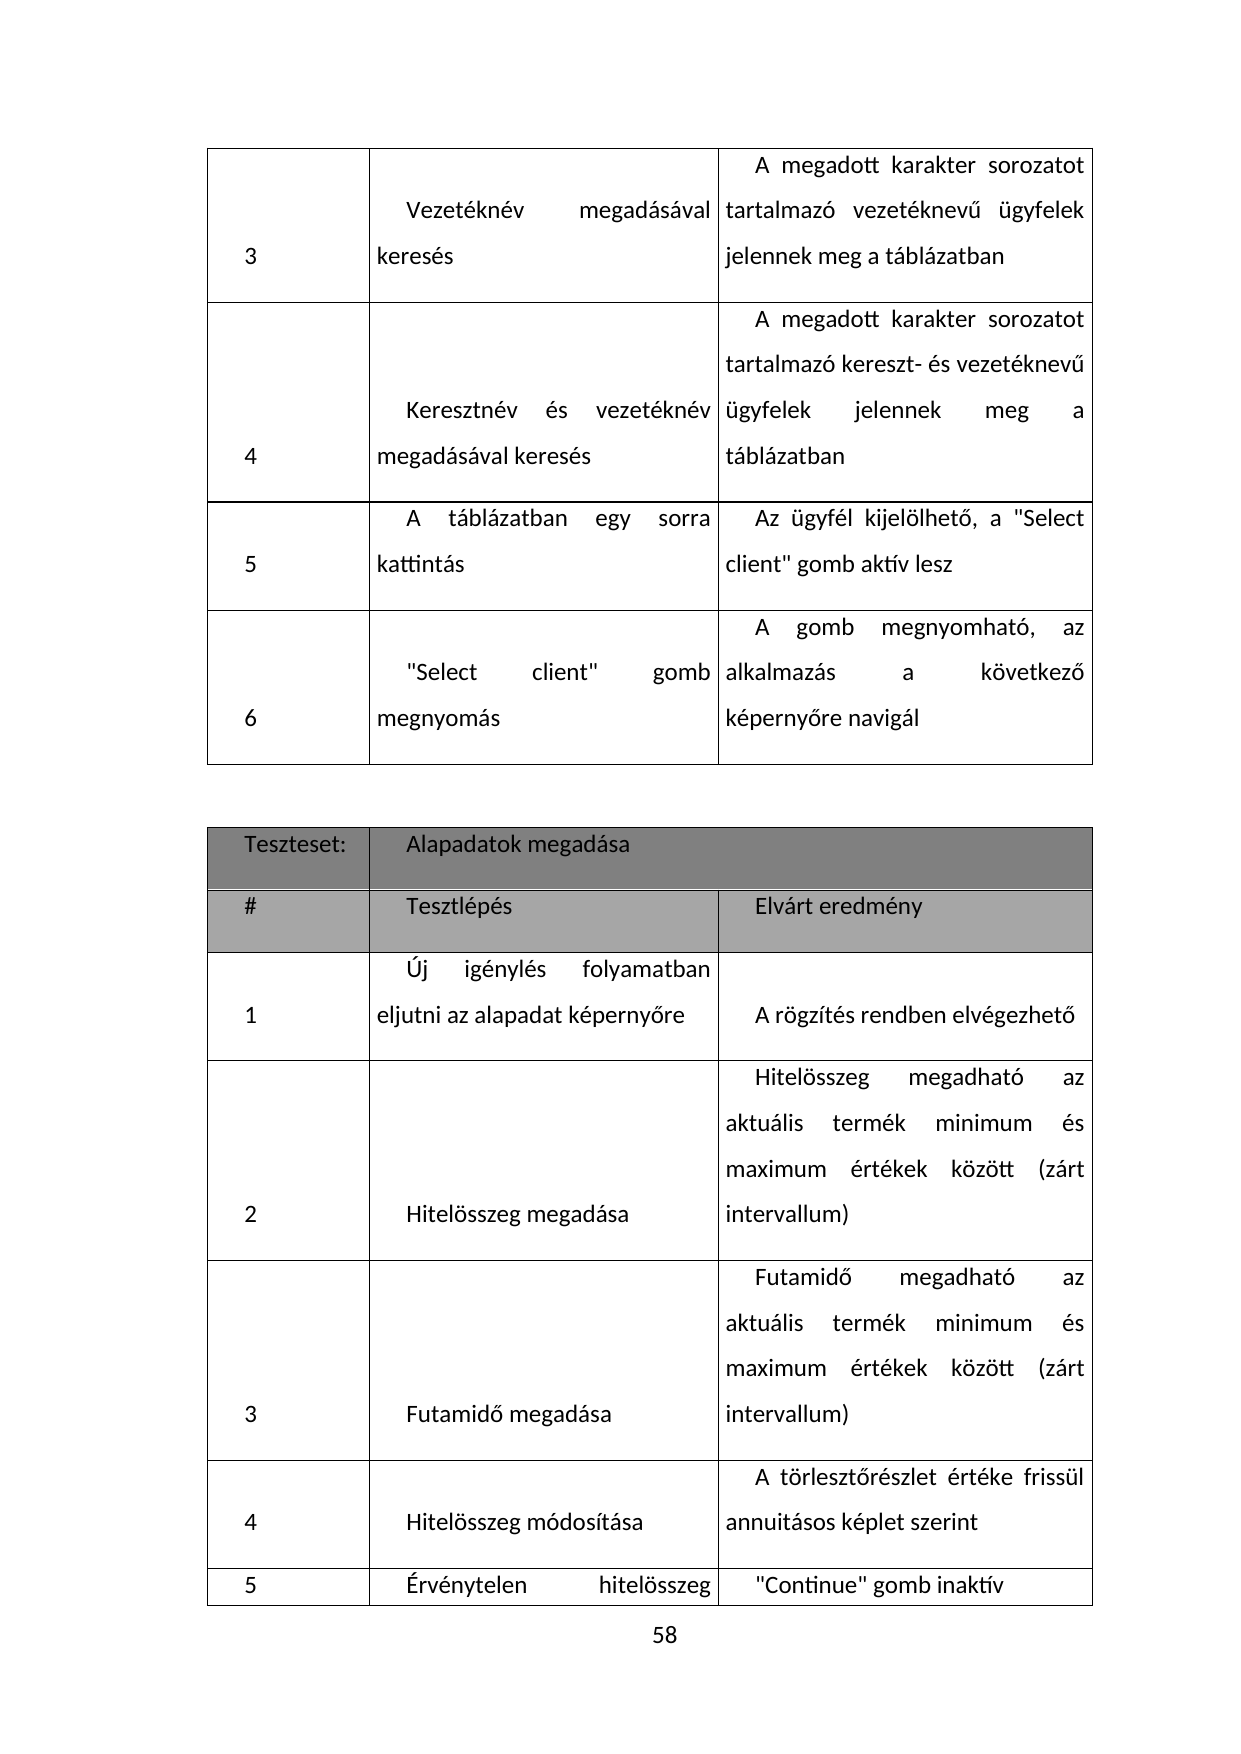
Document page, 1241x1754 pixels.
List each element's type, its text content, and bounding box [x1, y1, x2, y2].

table_cell Érvénytelen hitelösszeg megadása [370, 1569, 718, 1605]
table_cell Futamidő megadható az aktuális termék minimum és maximum értékek között (zárt intervallum) [719, 1261, 1092, 1459]
table_cell A rögzítés rendben elvégezhető [719, 953, 1092, 1060]
table_cell A megadott karakter sorozatot tartalmazó vezetéknevű ügyfelek jelennek meg a táblázatban [719, 149, 1092, 302]
table_cell A táblázatban egy sorra kattintás [370, 503, 718, 609]
table_cell Futamidő megadása [370, 1261, 718, 1459]
table_cell A gomb megnyomható, az alkalmazás a következő képernyőre navigál [719, 611, 1092, 763]
table_cell 3 [208, 1261, 369, 1459]
table_cell Vezetéknév megadásával keresés [370, 149, 718, 302]
table_cell Elvárt eredmény [719, 891, 1092, 952]
table_cell 1 [208, 953, 369, 1060]
table_header Alapadatok megadása [370, 828, 1092, 889]
table_cell A törlesztőrészlet értéke frissül annuitásos képlet szerint [719, 1461, 1092, 1568]
table_cell 3 [208, 149, 369, 302]
table_cell 5 [208, 1569, 369, 1605]
table_cell Új igénylés folyamatban eljutni az alapadat képernyőre [370, 953, 718, 1060]
table_cell Hitelösszeg megadása [370, 1061, 718, 1260]
table_cell # [208, 891, 369, 952]
table_cell Az ügyfél kijelölhető, a "Select client" gomb aktív lesz [719, 503, 1092, 609]
table_cell 2 [208, 1061, 369, 1260]
table_cell A megadott karakter sorozatot tartalmazó kereszt- és vezetéknevű ügyfelek jelennek meg a táblázatban [719, 303, 1092, 501]
table_cell 4 [208, 303, 369, 501]
table_cell Keresztnév és vezetéknév megadásával keresés [370, 303, 718, 501]
table_header Teszteset: [208, 828, 369, 889]
table_cell Tesztlépés [370, 891, 718, 952]
table_cell "Select client" gomb megnyomás [370, 611, 718, 763]
table_cell 5 [208, 503, 369, 609]
table_cell "Continue" gomb inaktív [719, 1569, 1092, 1605]
table_cell 6 [208, 611, 369, 763]
table_cell Hitelösszeg megadható az aktuális termék minimum és maximum értékek között (zárt intervallum) [719, 1061, 1092, 1260]
table_cell Hitelösszeg módosítása [370, 1461, 718, 1568]
table_cell 4 [208, 1461, 369, 1568]
